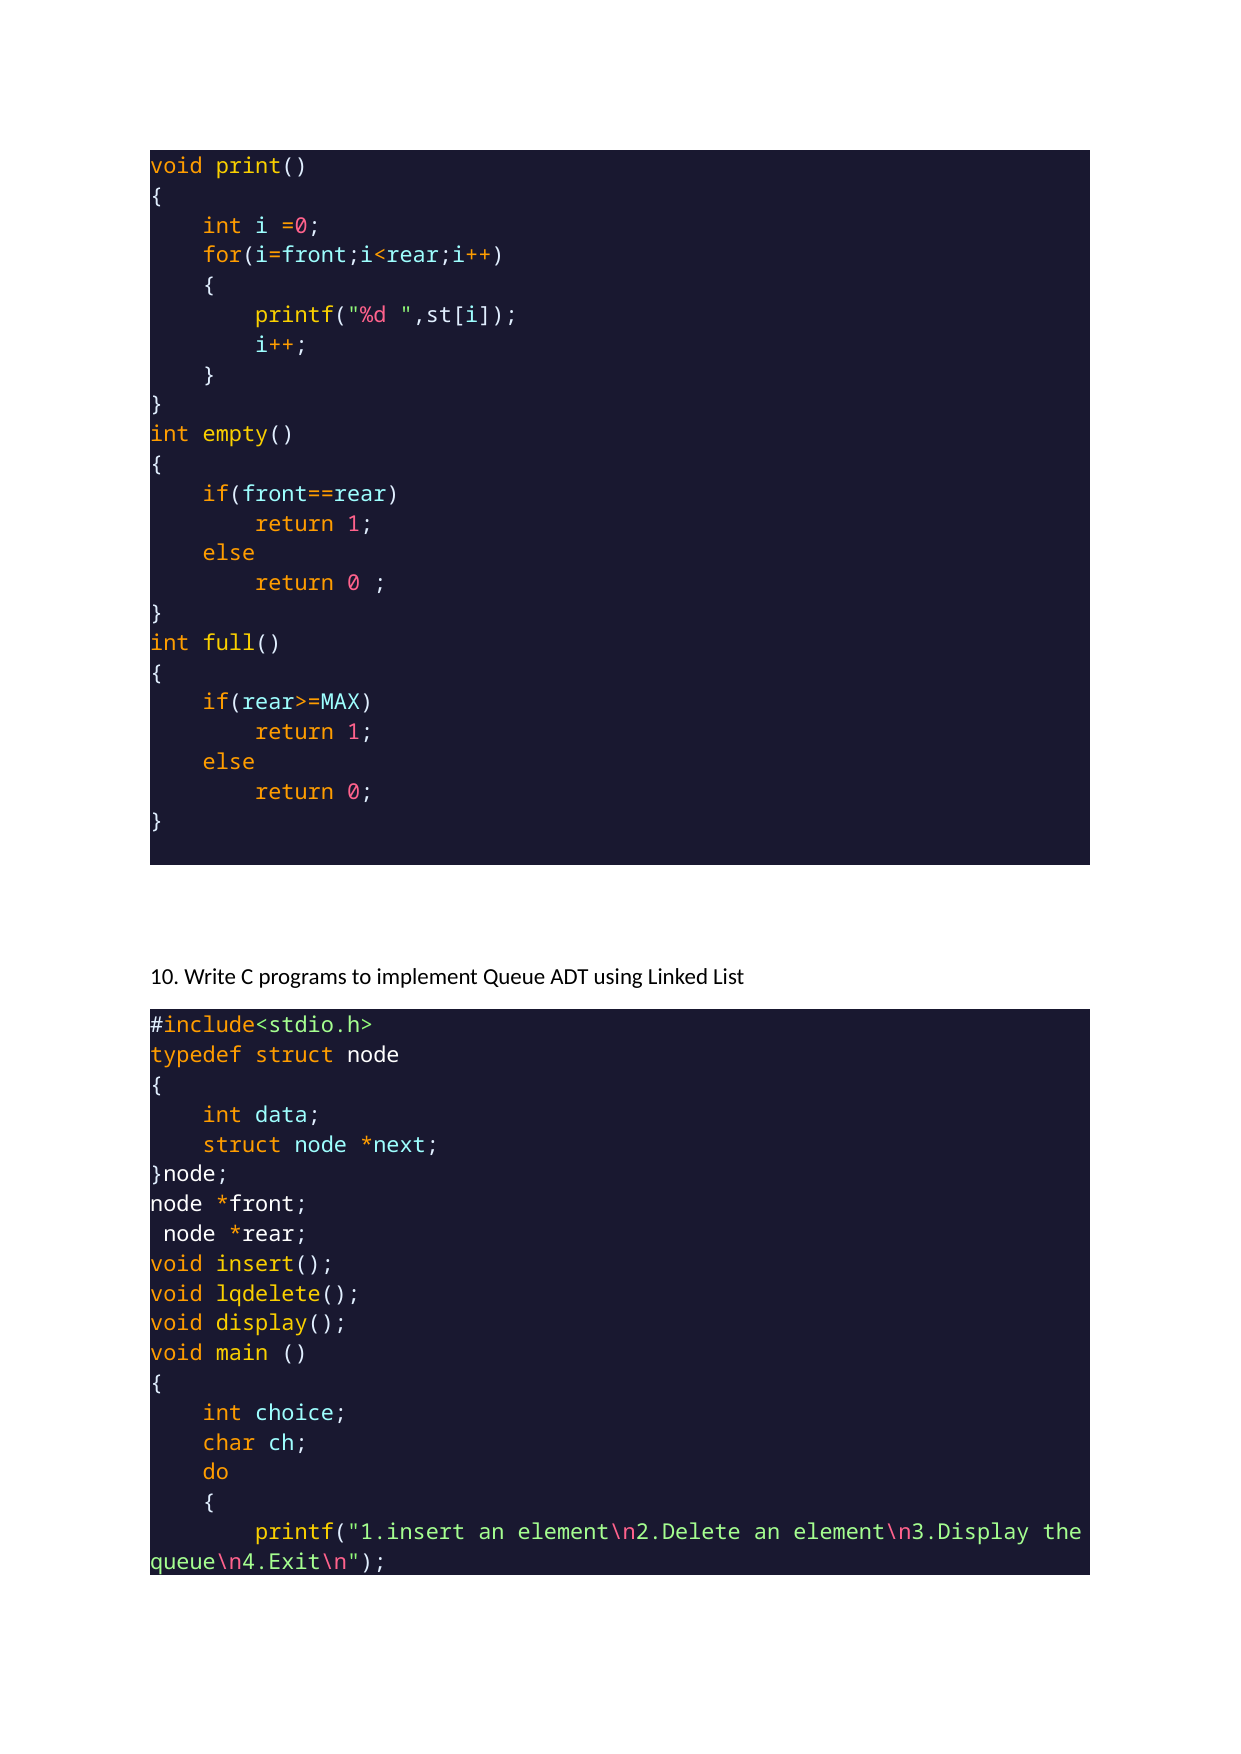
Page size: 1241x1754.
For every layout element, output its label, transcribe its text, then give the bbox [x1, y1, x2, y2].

text int data; [150, 1099, 1090, 1128]
text node *rear; [150, 1218, 1090, 1248]
text return 1; [150, 507, 1090, 537]
text printf("%d ",st[i]); [150, 299, 1090, 329]
text void insert(); [150, 1248, 1090, 1277]
text struct node *next; [150, 1128, 1090, 1158]
text if(front==rear) [150, 478, 1090, 507]
text i++; [150, 329, 1090, 358]
text { [150, 656, 1090, 686]
text int i =0; [150, 209, 1090, 239]
text }node; [150, 1158, 1090, 1188]
text return 0; [150, 776, 1090, 805]
text { [150, 1367, 1090, 1397]
text { [150, 448, 1090, 478]
text 10. Write C programs to implement Queue ADT using Linked List [150, 962, 1090, 991]
text printf("1.insert an element\n2.Delete an element\n3.Display the queue\n4.Exit\n"); [150, 1516, 1090, 1575]
text node *front; [150, 1188, 1090, 1218]
text else [150, 537, 1090, 567]
text void main () [150, 1337, 1090, 1367]
text } [150, 358, 1090, 388]
text do [150, 1456, 1090, 1486]
text } [150, 597, 1090, 627]
text { [150, 1486, 1090, 1516]
text } [150, 388, 1090, 418]
text typedef struct node [150, 1039, 1090, 1069]
text void lqdelete(); [150, 1277, 1090, 1307]
text for(i=front;i<rear;i++) [150, 239, 1090, 269]
text int empty() [150, 418, 1090, 448]
text { [150, 269, 1090, 299]
text void display(); [150, 1307, 1090, 1337]
text { [150, 1069, 1090, 1099]
text } [150, 805, 1090, 835]
text return 0 ; [150, 567, 1090, 597]
text #include<stdio.h> [150, 1009, 1090, 1039]
text char ch; [150, 1426, 1090, 1456]
text { [150, 180, 1090, 209]
text int full() [150, 627, 1090, 656]
text void print() [150, 150, 1090, 180]
text int choice; [150, 1397, 1090, 1426]
text return 1; [150, 716, 1090, 746]
text if(rear>=MAX) [150, 686, 1090, 716]
text else [150, 746, 1090, 776]
